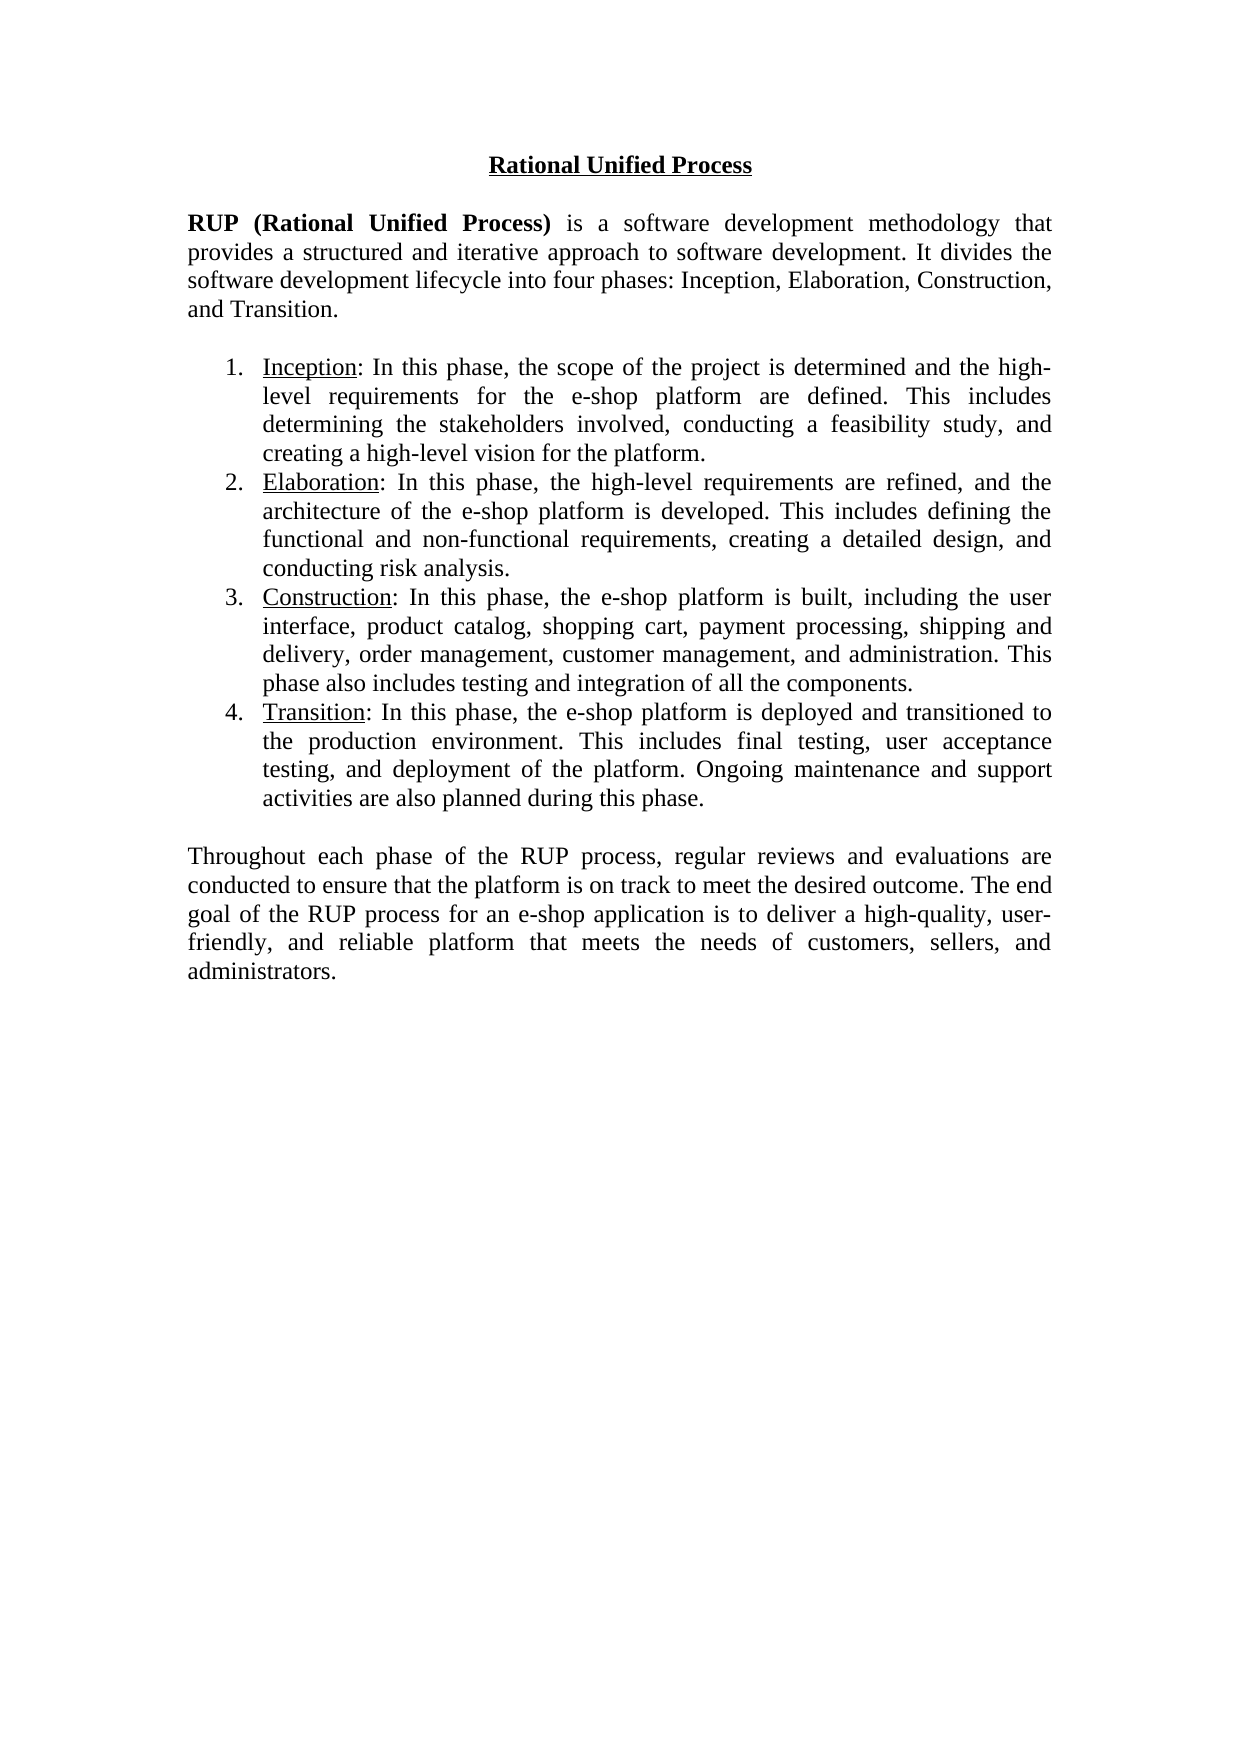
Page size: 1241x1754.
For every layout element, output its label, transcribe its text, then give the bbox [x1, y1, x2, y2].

text Rational Unified Process [187, 150, 1053, 179]
text Throughout each phase of the RUP process, regular reviews and evaluations are conducted to ensure that the platform is on track to meet the desired outcome. The end goal of the RUP process for an e-shop application is to deliver a high-quality, user-friendly, and reliable platform that meets the needs of customers, sellers, and administrators. [187, 929, 1053, 1072]
list Construction: In this phase, the e-shop platform is built, including the user interface, product catalog, shopping cart, payment processing, shipping and delivery, order management, customer management, and administration. This phase also includes testing and integration of all the components. [225, 640, 1053, 755]
list Elaboration: In this phase, the high-level requirements are refined, and the architecture of the e-shop platform is developed. This includes defining the functional and non-functional requirements, creating a detailed design, and conducting risk analysis. [225, 496, 1053, 611]
list Transition: In this phase, the e-shop platform is deployed and transitioned to the production environment. This includes final testing, user acceptance testing, and deployment of the platform. Ongoing maintenance and support activities are also planned during this phase. [225, 784, 1053, 899]
list Inception: In this phase, the scope of the project is determined and the high-level requirements for the e-shop platform are defined. This includes determining the stakeholders involved, conducting a feasibility study, and creating a high-level vision for the platform. [225, 352, 1053, 467]
text RUP (Rational Unified Process) is a software development methodology that provides a structured and iterative approach to software development. It divides the software development lifecycle into four phases: Inception, Elaboration, Construction, and Transition. [187, 208, 1053, 323]
